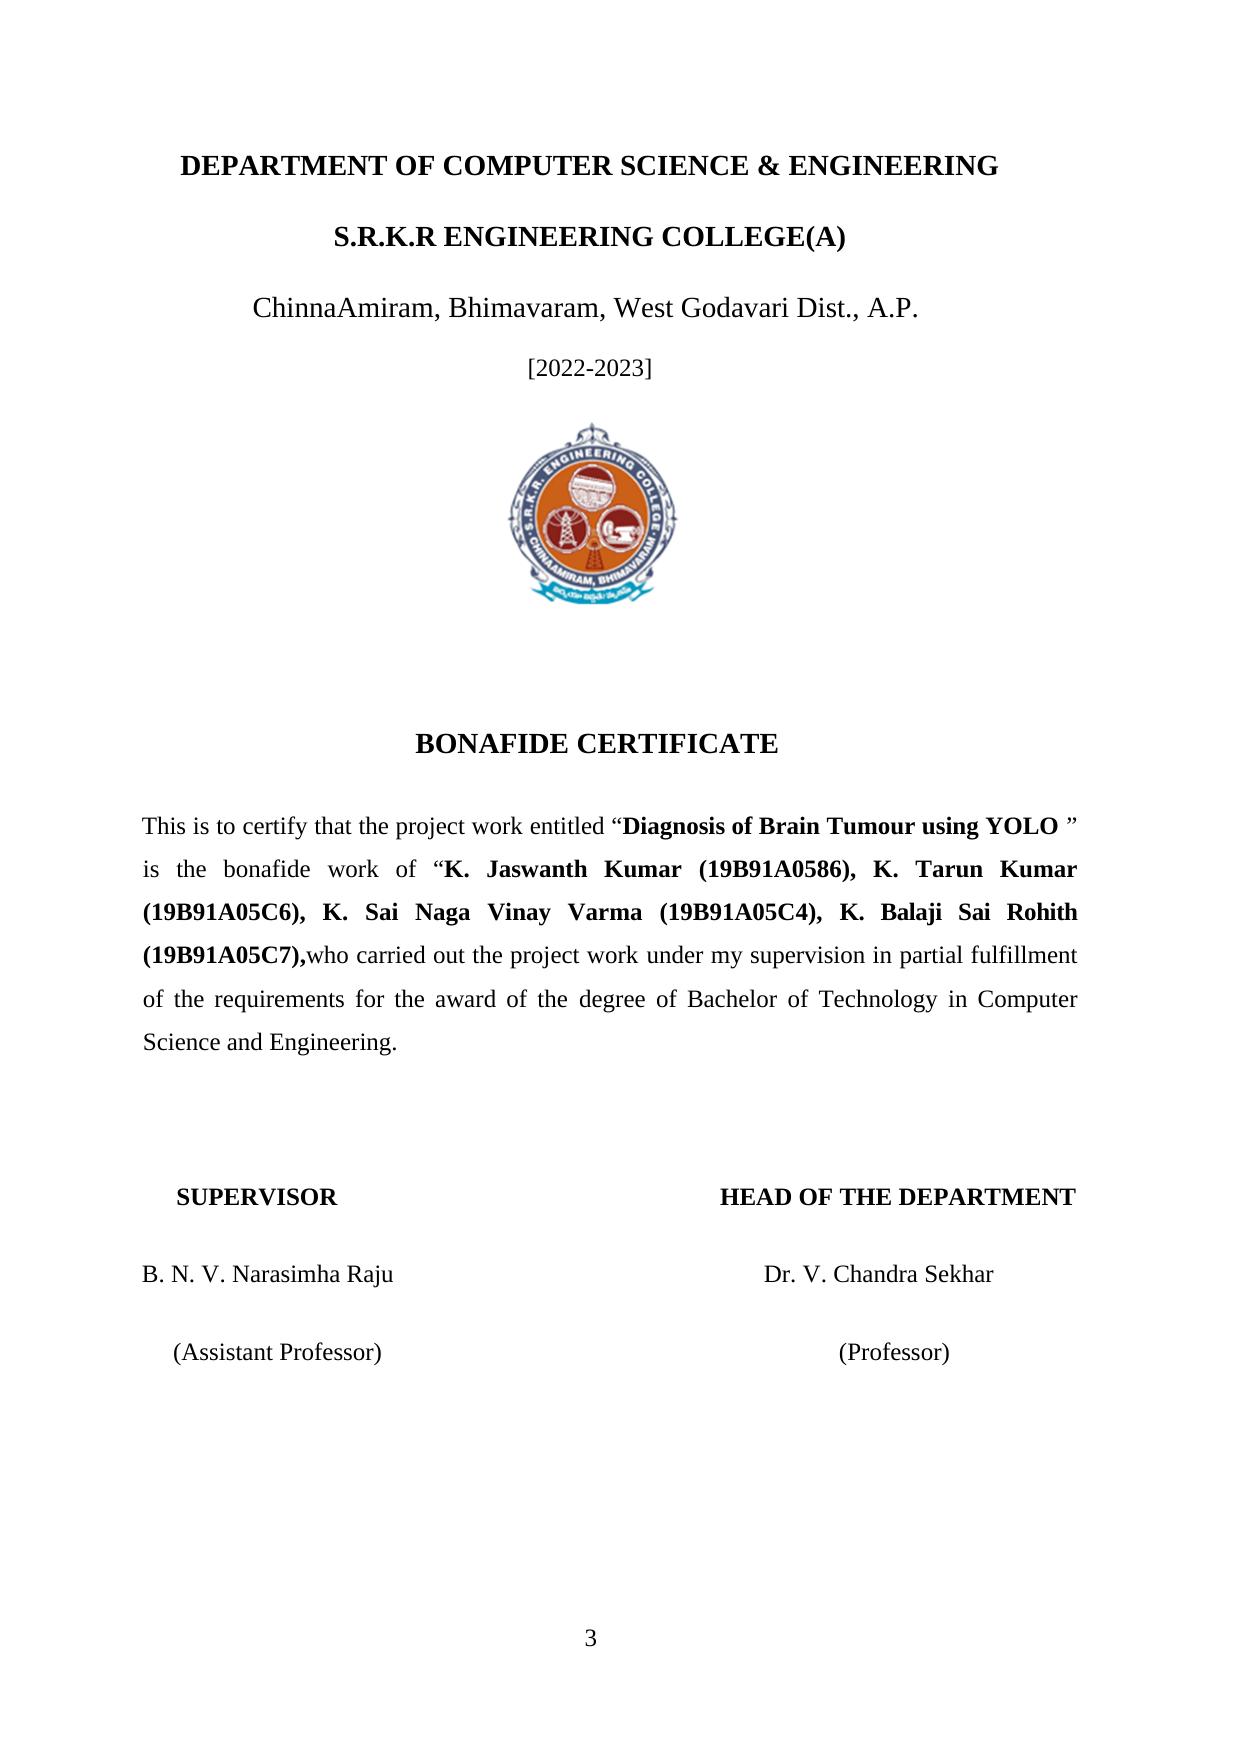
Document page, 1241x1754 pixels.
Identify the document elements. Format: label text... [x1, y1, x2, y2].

text [2022-2023] [87, 353, 1092, 382]
text This is to certify that the project work entitled “Diagnosis of Brain Tumour using YOLO ” is the bonafide work of “K. Jaswanth Kumar (19B91A0586), K. Tarun Kumar (19B91A05C6), K. Sai Naga Vinay Varma (19B91A05C4), K. Balaji Sai Rohith (19B91A05C7),who carried out the project work under my supervision in partial fulfillment of the requirements for the award of the degree of Bachelor of Technology in Computer Science and Engineering. [142, 811, 1078, 1056]
text B. N. V. Narasimha Raju Dr. V. Chandra Sekhar [142, 1259, 1078, 1288]
text DEPARTMENT OF COMPUTER SCIENCE & ENGINEERING [87, 148, 1092, 181]
picture [495, 417, 684, 606]
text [89, 291, 1083, 324]
text S.R.K.R ENGINEERING COLLEGE(A) [87, 219, 1092, 253]
text BONAFIDE CERTIFICATE [142, 726, 1052, 760]
text SUPERVISOR HEAD OF THE DEPARTMENT [143, 1182, 1078, 1211]
text (Assistant Professor) (Professor) [142, 1337, 1078, 1366]
